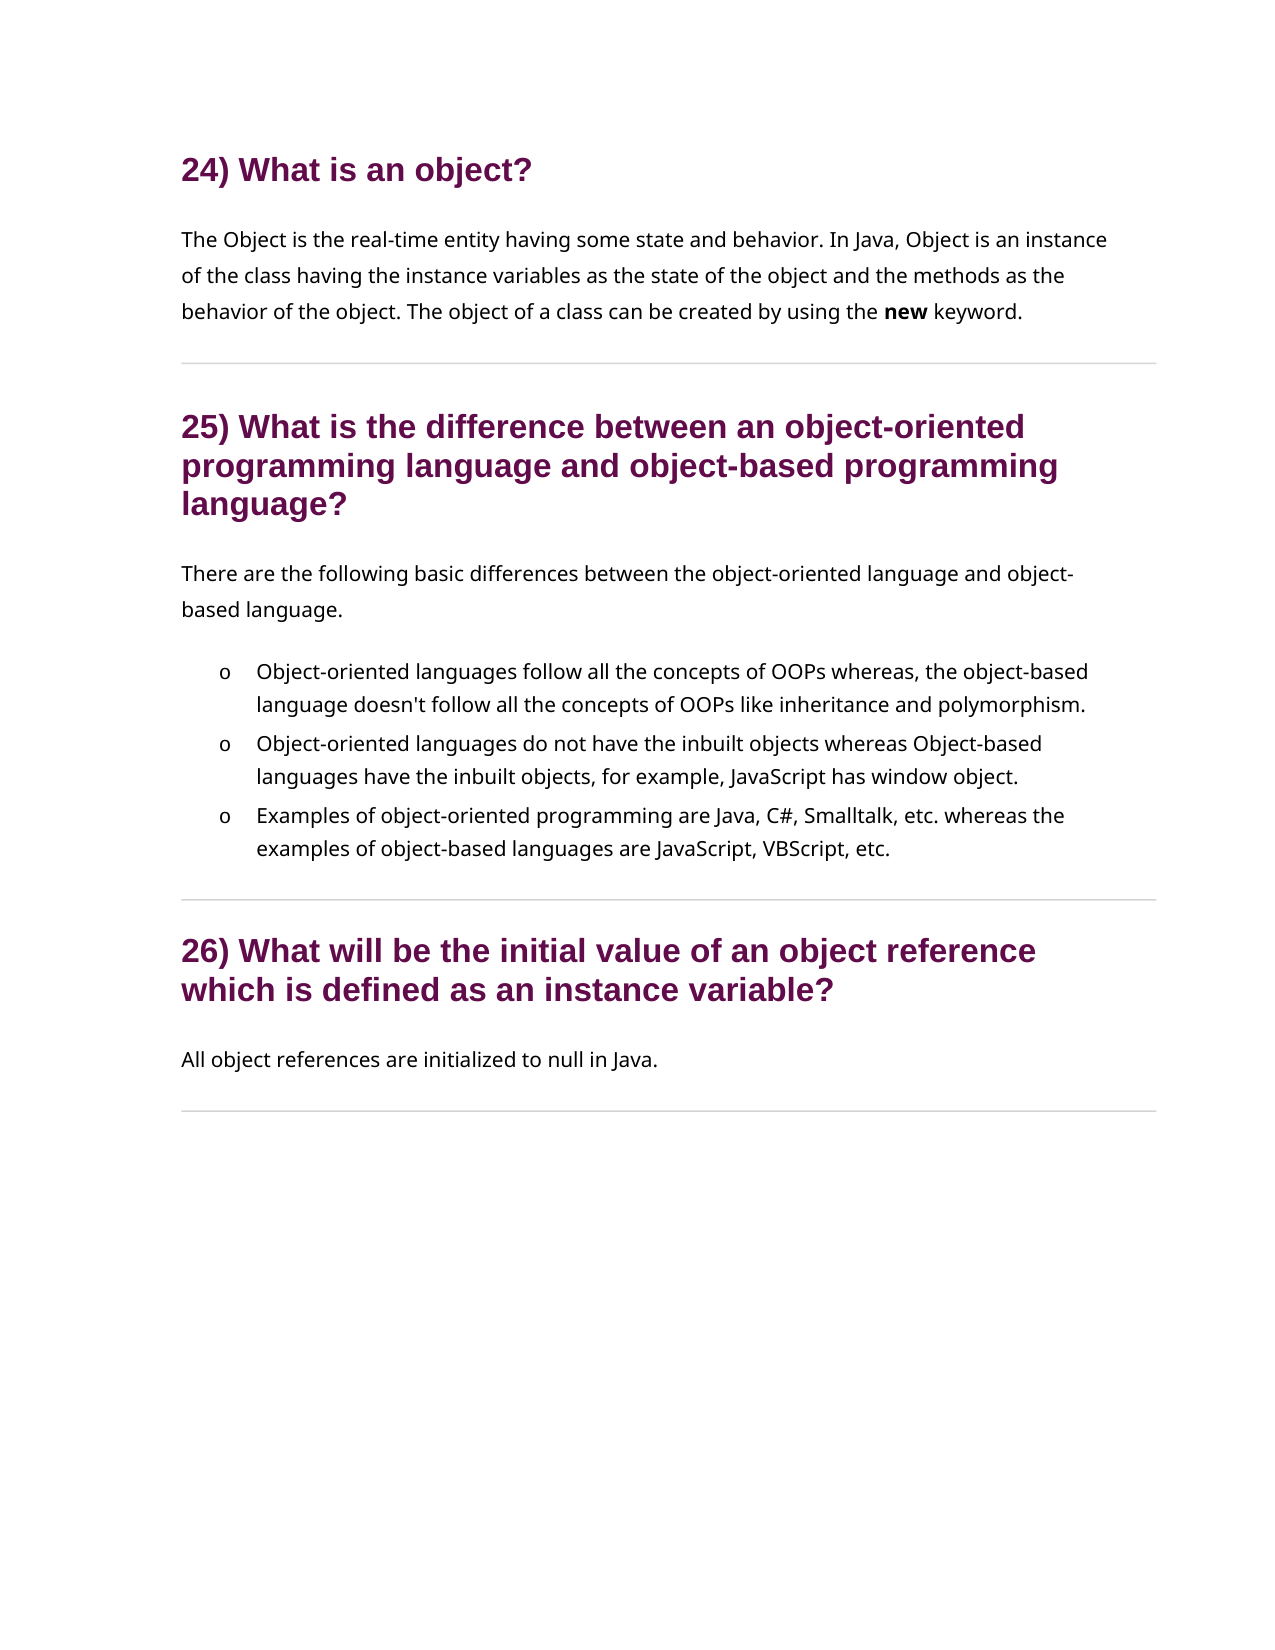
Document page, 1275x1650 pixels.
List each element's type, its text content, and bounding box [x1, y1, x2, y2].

text The Object is the real-time entity having some state and behavior. In Java, Object is an instance of the class having the instance variables as the state of the object and the methods as the behavior of the object. The object of a class can be created by using the new keyword. [181, 218, 1125, 325]
list Object-oriented languages follow all the concepts of OOPs whereas, the object-based language doesn't follow all the concepts of OOPs like inheritance and polymorphism. [219, 653, 1125, 718]
subtitle 24) What is an object? [181, 150, 1125, 188]
text There are the following basic differences between the object-oriented language and object-based language. [181, 552, 1125, 623]
text All object references are initialized to null in Java. [181, 1037, 1125, 1073]
subtitle 26) What will be the initial value of an object reference which is defined as an instance variable? [181, 931, 1125, 1008]
list Examples of object-oriented programming are Java, C#, Smalltalk, etc. whereas the examples of object-based languages are JavaScript, VBScript, etc. [219, 796, 1125, 862]
list Object-oriented languages do not have the inbuilt objects whereas Object-based languages have the inbuilt objects, for example, JavaScript has window object. [219, 724, 1125, 790]
subtitle 25) What is the difference between an object-oriented programming language and object-based programming language? [181, 407, 1125, 522]
